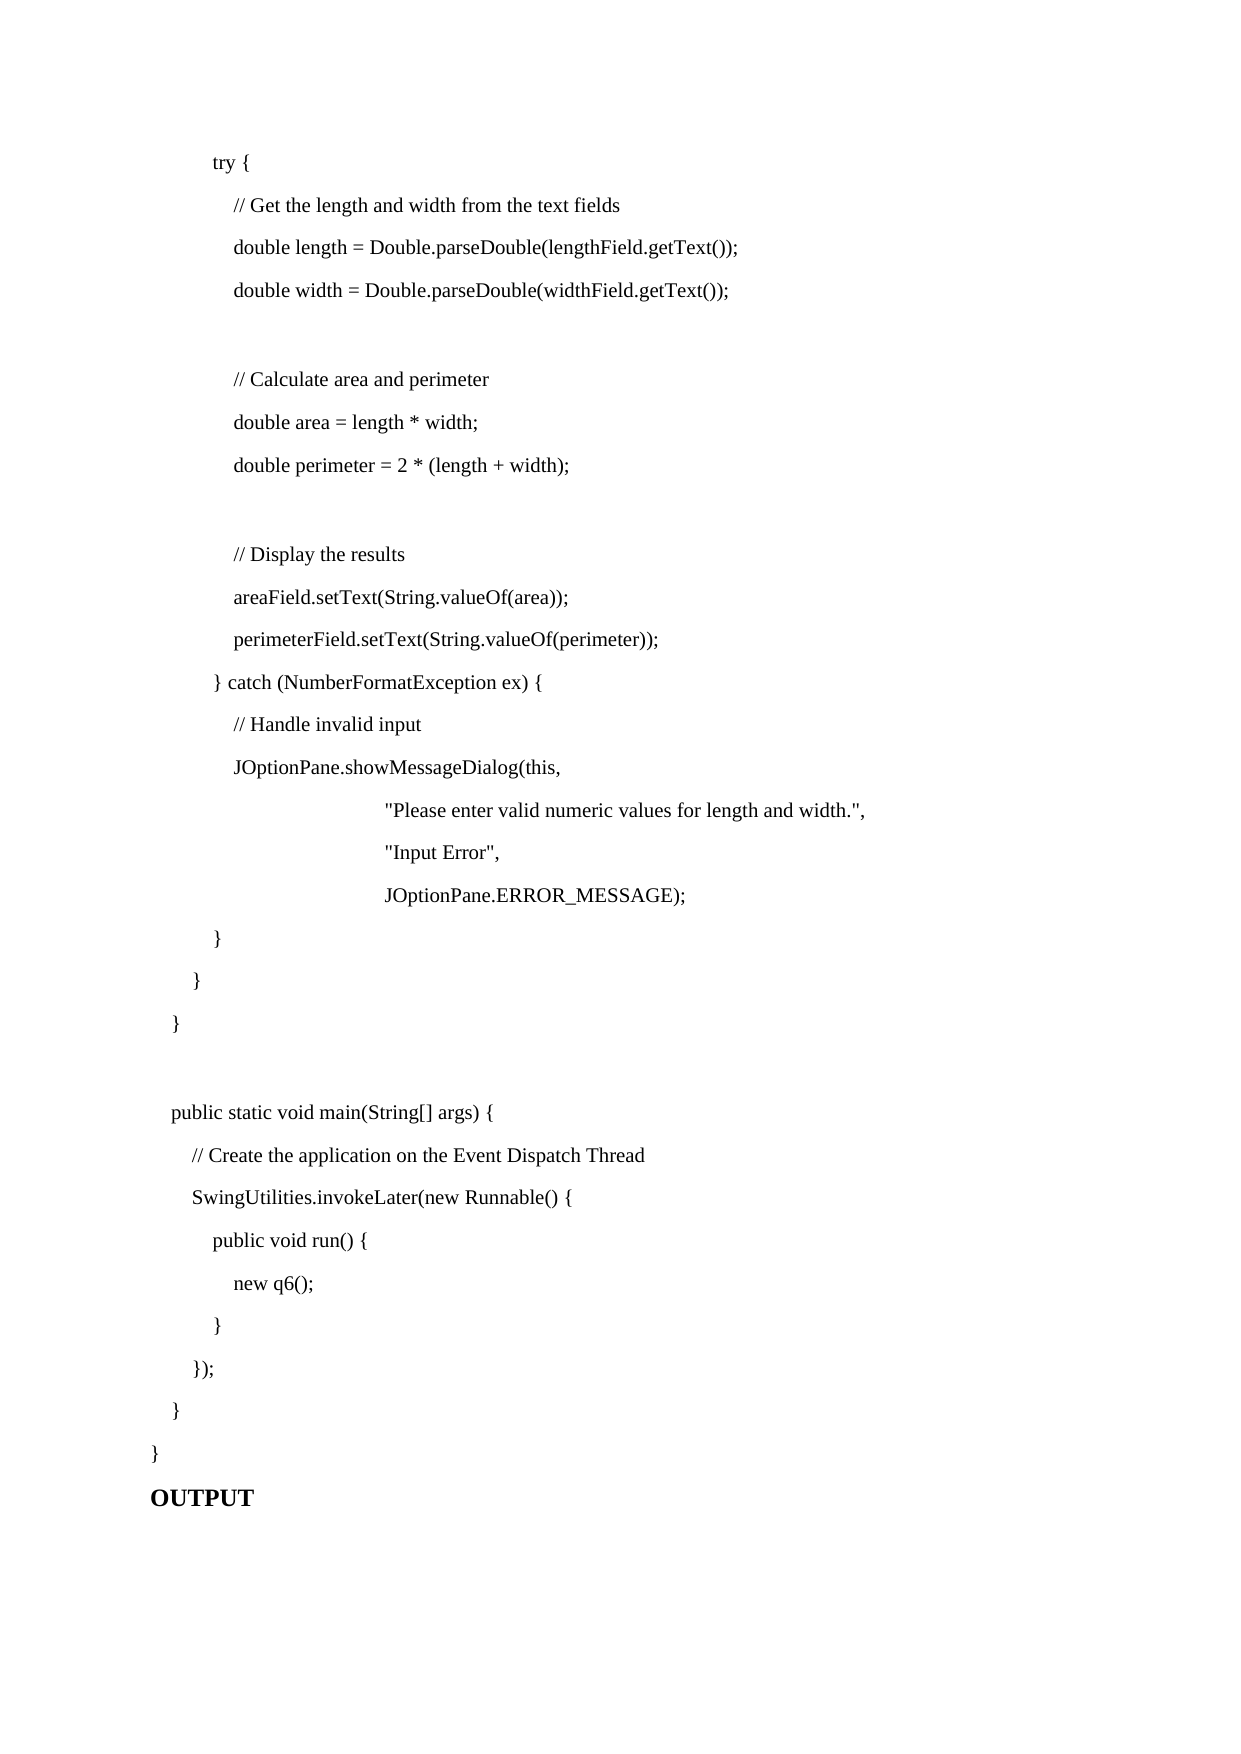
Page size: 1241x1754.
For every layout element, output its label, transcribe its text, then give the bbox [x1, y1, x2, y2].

text "Please enter valid numeric values for length and width.", [150, 798, 1090, 822]
text }); [150, 1356, 1090, 1380]
text } [150, 968, 1090, 992]
text public static void main(String[] args) { [150, 1100, 1090, 1124]
text public void run() { [150, 1228, 1090, 1252]
text } [150, 1313, 1090, 1337]
text perimeterField.setText(String.valueOf(perimeter)); [150, 627, 1090, 651]
text // Handle invalid input [150, 712, 1090, 736]
text JOptionPane.ERROR_MESSAGE); [150, 883, 1090, 907]
text } catch (NumberFormatException ex) { [150, 670, 1090, 694]
text new q6(); [150, 1271, 1090, 1294]
text } [150, 1398, 1090, 1422]
text // Get the length and width from the text fields [150, 193, 1090, 217]
text } [150, 1441, 1090, 1465]
text OUTPUT [150, 1483, 1090, 1512]
text } [150, 925, 1090, 949]
text JOptionPane.showMessageDialog(this, [150, 755, 1090, 779]
text double area = length * width; [150, 410, 1090, 434]
text try { [150, 150, 1090, 174]
text double width = Double.parseDouble(widthField.getText()); [150, 278, 1090, 302]
text // Display the results [150, 542, 1090, 566]
text double length = Double.parseDouble(lengthField.getText()); [150, 235, 1090, 259]
text } [150, 1011, 1090, 1035]
text // Create the application on the Event Dispatch Thread [150, 1143, 1090, 1167]
text SwingUtilities.invokeLater(new Runnable() { [150, 1185, 1090, 1209]
text areaField.setText(String.valueOf(area)); [150, 584, 1090, 609]
text double perimeter = 2 * (length + width); [150, 452, 1090, 477]
text // Calculate area and perimeter [150, 367, 1090, 391]
text "Input Error", [150, 840, 1090, 864]
